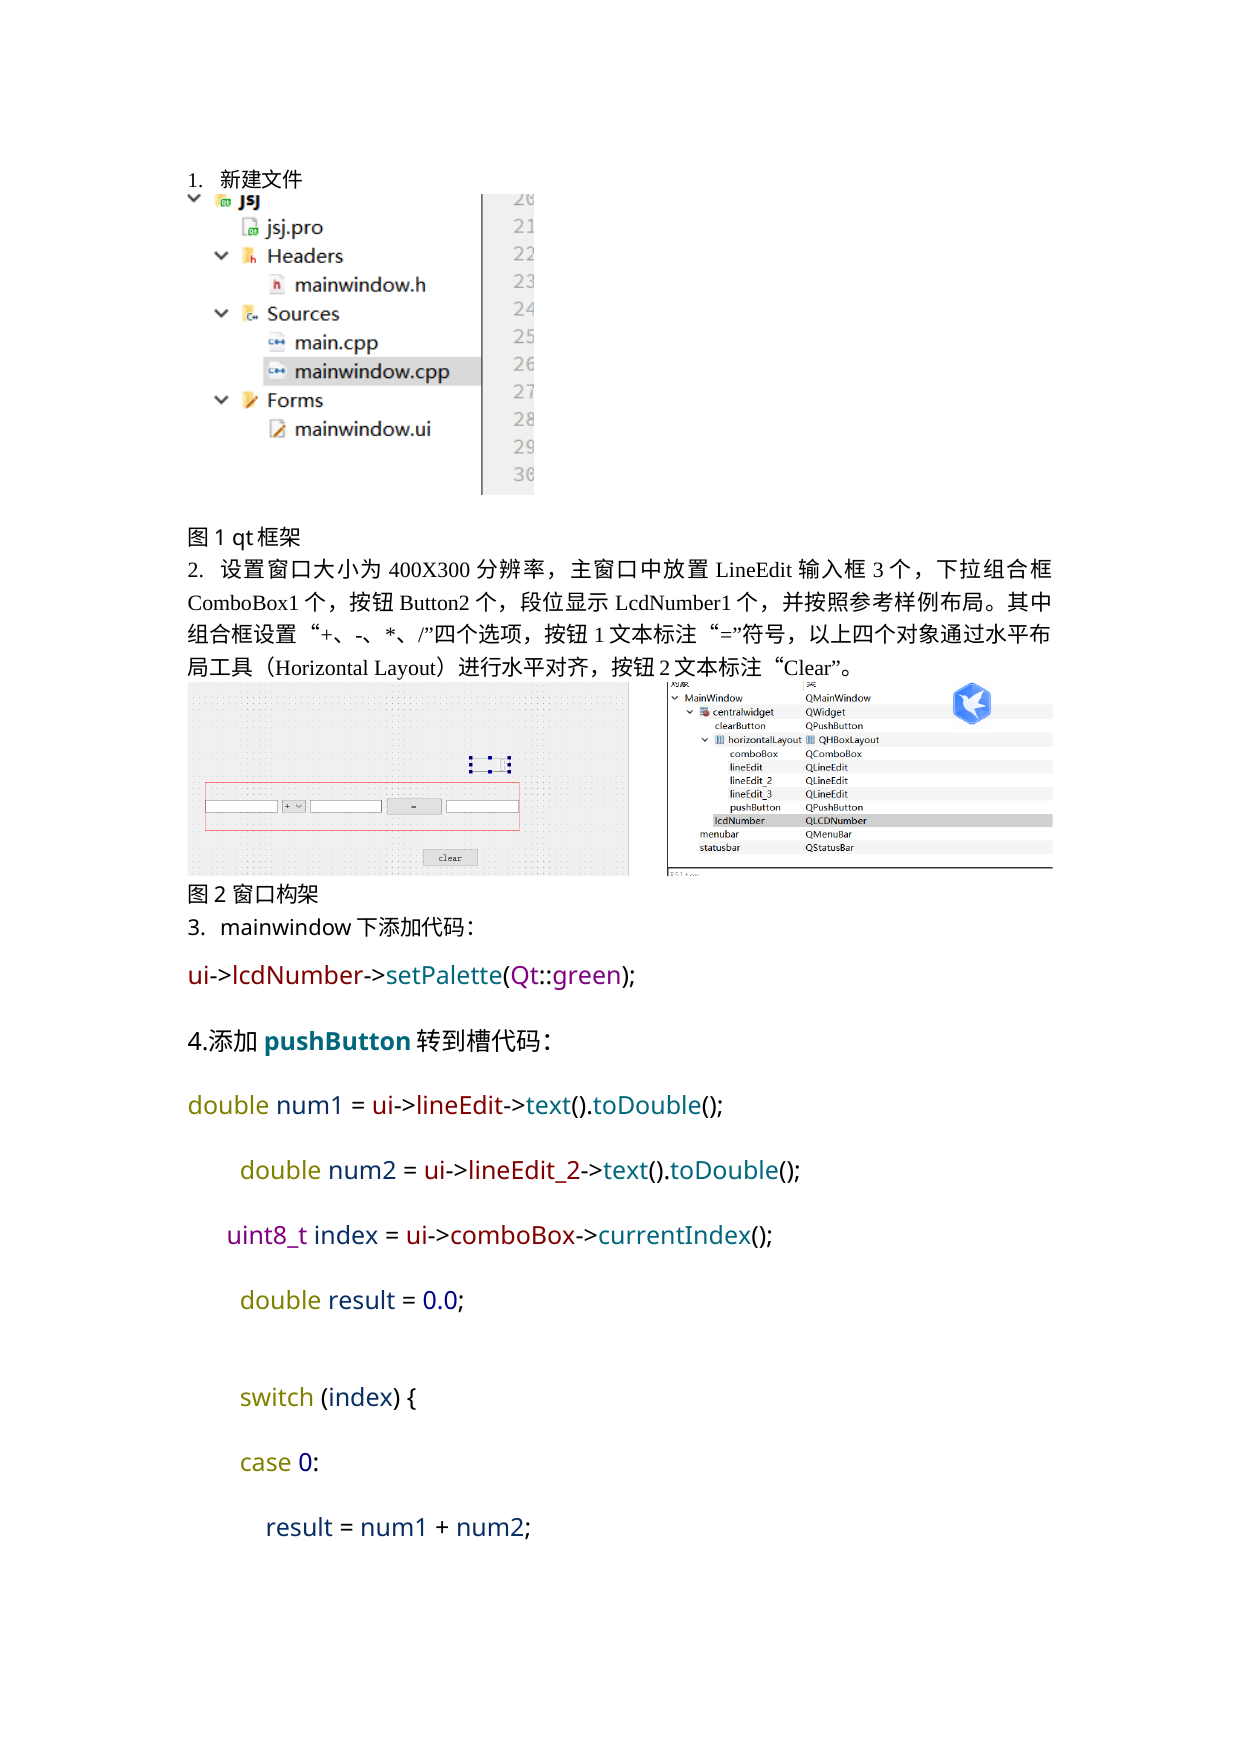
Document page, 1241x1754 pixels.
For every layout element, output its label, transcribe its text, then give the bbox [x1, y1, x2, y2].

text double num1 = ui->lineEdit->text().toDouble(); [187, 1072, 1053, 1137]
text uint8_t index = ui->comboBox->currentIndex(); [187, 1202, 1053, 1267]
picture [187, 682, 1053, 876]
text result = num1 + num2; [187, 1494, 1053, 1559]
list 图2 窗口构架 [187, 877, 1053, 909]
text ui->lcdNumber->setPalette(Qt::green); [187, 942, 1053, 1007]
list 图1 qt框架 [187, 519, 1053, 552]
list 设置窗口大小为400X300分辨率，主窗口中放置LineEdit输入框3个，下拉组合框ComboBox1个，按钮Button2个，段位显示LcdNumber1个，并按照参考样例布局。其中组合框设置“+、-、*、/”四个选项，按钮1文本标注“=”符号，以上四个对象通过水平布局工具（Horizontal Layout）进行水平对齐，按钮2文本标注“Clear”。 [187, 552, 1053, 682]
text 4.添加pushButton转到槽代码： [187, 1007, 1053, 1072]
picture [187, 194, 534, 495]
text switch (index) { [187, 1364, 1053, 1429]
list mainwindow下添加代码： [187, 909, 1053, 942]
list 新建文件 [187, 162, 1053, 194]
text double num2 = ui->lineEdit_2->text().toDouble(); [187, 1137, 1053, 1202]
text case 0: [187, 1429, 1053, 1494]
text double result = 0.0; [187, 1267, 1053, 1332]
